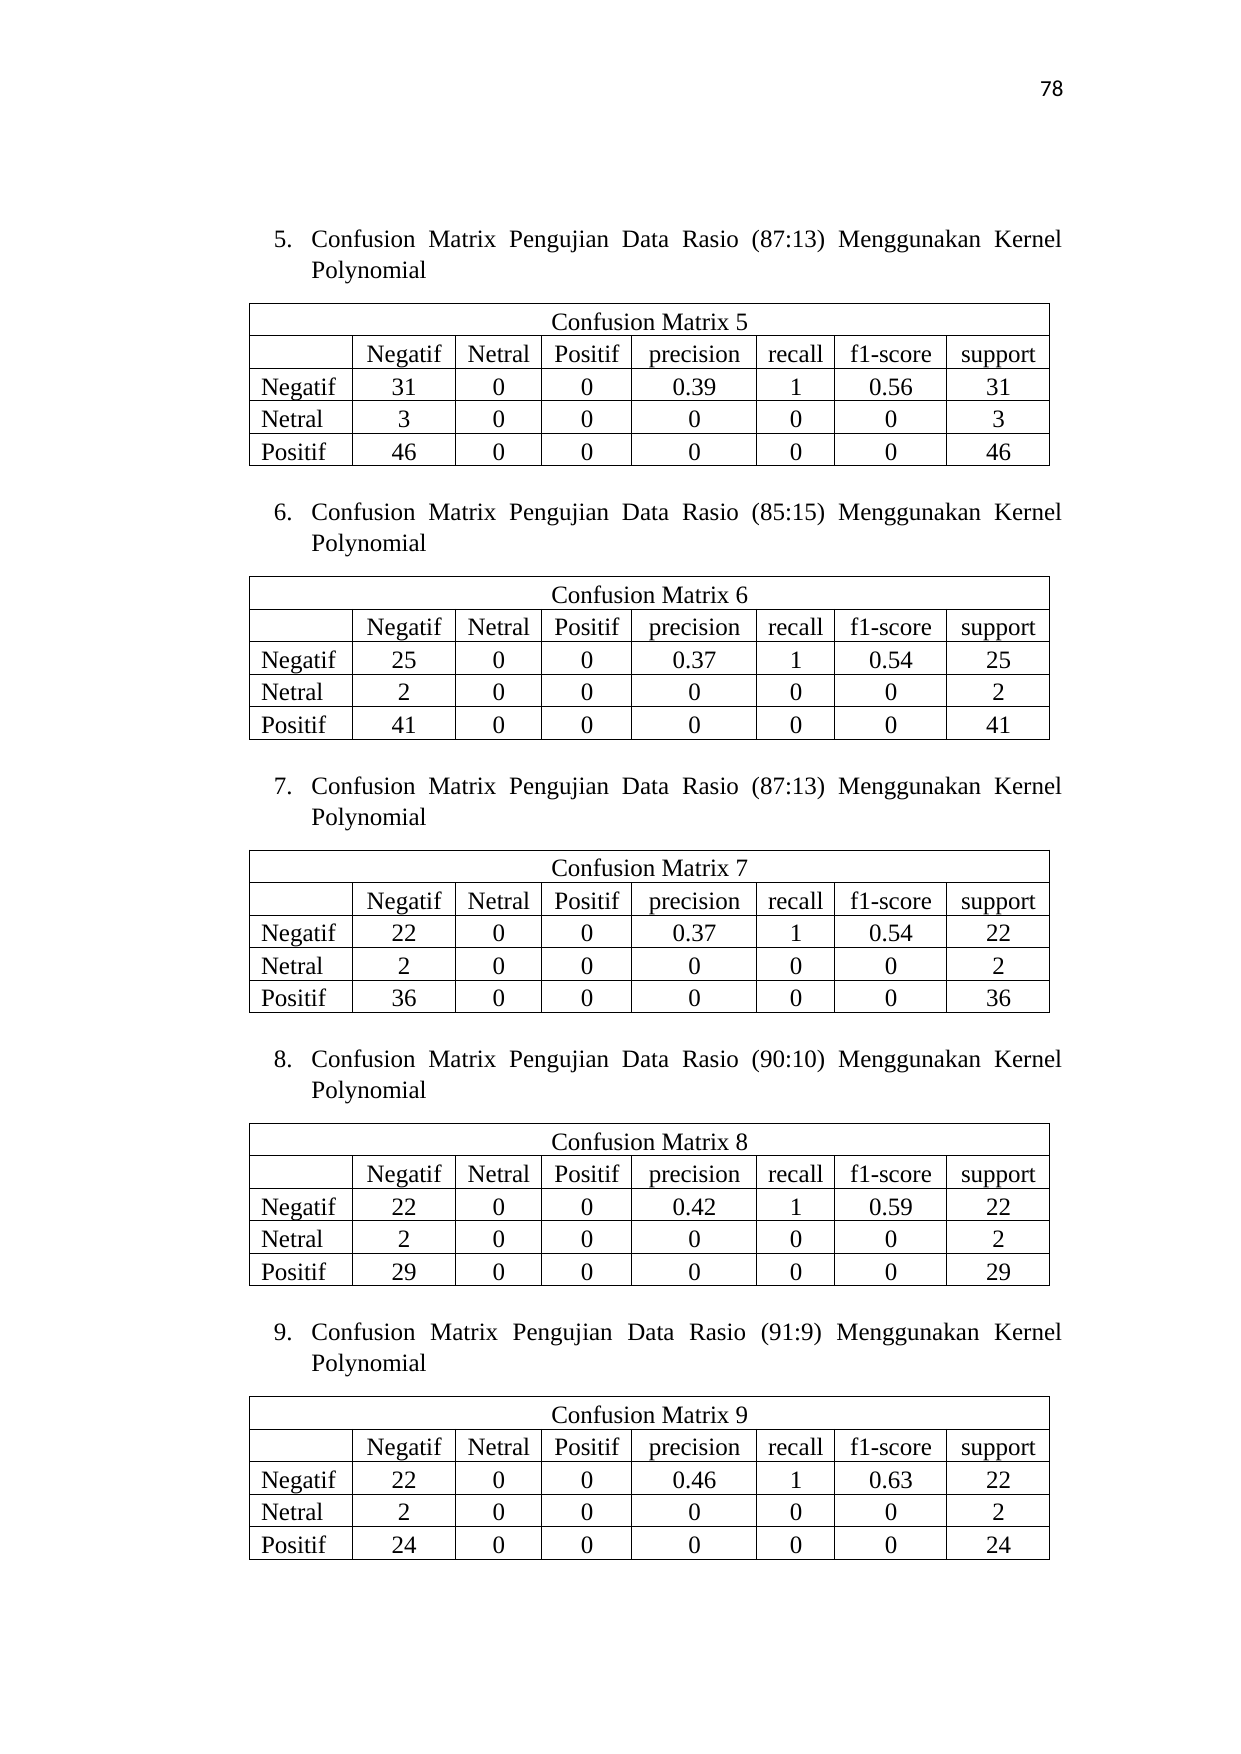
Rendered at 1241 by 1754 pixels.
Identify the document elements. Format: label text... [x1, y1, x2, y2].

table_cell 29 [353, 1254, 455, 1285]
table_cell 22 [947, 916, 1049, 947]
table_cell support [947, 610, 1049, 641]
table_cell 0 [757, 401, 834, 433]
table_cell 25 [947, 642, 1049, 674]
table_cell support [947, 883, 1049, 914]
table_cell 31 [353, 369, 455, 400]
table_cell 46 [947, 434, 1049, 465]
table_cell 0 [542, 369, 631, 400]
table_cell 0.63 [835, 1462, 946, 1494]
table_cell Positif [542, 883, 631, 914]
table_cell 36 [353, 981, 455, 1012]
list Confusion Matrix Pengujian Data Rasio (87:13) Menggunakan Kernel Polynomial [274, 771, 1063, 831]
table_cell Positif [250, 434, 352, 465]
table_cell Netral [456, 336, 541, 368]
table_cell 0 [757, 707, 834, 739]
table_cell 0 [632, 1527, 756, 1559]
table_cell Netral [250, 1221, 352, 1253]
table_cell 31 [947, 369, 1049, 400]
table_cell 0 [835, 1254, 946, 1285]
table_cell Netral [456, 610, 541, 641]
table_cell [250, 610, 352, 641]
table_header Confusion Matrix 6 [250, 577, 1049, 609]
table_cell 36 [947, 981, 1049, 1012]
table_cell Netral [250, 675, 352, 706]
table_cell 0 [835, 1221, 946, 1253]
table_cell 0 [757, 1527, 834, 1559]
table_cell 0 [835, 1527, 946, 1559]
list Confusion Matrix Pengujian Data Rasio (90:10) Menggunakan Kernel Polynomial [274, 1044, 1063, 1104]
table_cell f1-score [835, 1430, 946, 1461]
table_cell 3 [947, 401, 1049, 433]
table_cell 25 [353, 642, 455, 674]
table_cell precision [632, 610, 756, 641]
table_cell f1-score [835, 883, 946, 914]
table_cell 0 [456, 1221, 541, 1253]
table_cell Netral [456, 1430, 541, 1461]
table_cell 0 [632, 1221, 756, 1253]
table_cell 0 [456, 916, 541, 947]
table_cell 0 [456, 401, 541, 433]
table_cell 0.54 [835, 916, 946, 947]
list Confusion Matrix Pengujian Data Rasio (85:15) Menggunakan Kernel Polynomial [274, 497, 1063, 557]
table_cell Netral [250, 948, 352, 979]
table_cell 2 [947, 675, 1049, 706]
table_cell 0.59 [835, 1189, 946, 1220]
table_cell 0 [835, 707, 946, 739]
table_cell Positif [250, 1527, 352, 1559]
table_cell Netral [456, 1156, 541, 1188]
table_cell Negatif [353, 1156, 455, 1188]
table_cell 0 [542, 1527, 631, 1559]
table_cell recall [757, 1156, 834, 1188]
table_cell 0 [632, 948, 756, 979]
table_cell Positif [250, 981, 352, 1012]
table_cell 0 [456, 1495, 541, 1526]
table_cell 0 [632, 434, 756, 465]
table_cell recall [757, 883, 834, 914]
table_header Confusion Matrix 8 [250, 1124, 1049, 1155]
table_cell 0 [542, 401, 631, 433]
table_cell Netral [456, 883, 541, 914]
table_cell 0 [757, 1221, 834, 1253]
table_cell 0 [757, 948, 834, 979]
table_cell [250, 883, 352, 914]
table_cell Negatif [353, 336, 455, 368]
table_cell 0 [835, 981, 946, 1012]
table_cell 0 [632, 1254, 756, 1285]
table_cell Negatif [353, 610, 455, 641]
table_cell precision [632, 1156, 756, 1188]
table_cell 0.54 [835, 642, 946, 674]
table_cell recall [757, 610, 834, 641]
table_cell 0 [542, 434, 631, 465]
table_cell 22 [353, 1189, 455, 1220]
table_cell 0 [542, 948, 631, 979]
table_cell 41 [353, 707, 455, 739]
table_cell 0.42 [632, 1189, 756, 1220]
table_cell 0 [456, 948, 541, 979]
table_cell support [947, 1156, 1049, 1188]
table_cell 0 [456, 434, 541, 465]
table_cell Negatif [353, 1430, 455, 1461]
table_cell 0 [456, 981, 541, 1012]
table_cell 0 [542, 1462, 631, 1494]
table_cell 1 [757, 916, 834, 947]
table_cell 0 [632, 981, 756, 1012]
table_cell [250, 1156, 352, 1188]
table_cell Positif [542, 1430, 631, 1461]
table_cell 0 [542, 1189, 631, 1220]
table_cell 1 [757, 642, 834, 674]
table_cell 22 [353, 1462, 455, 1494]
table_cell 0 [456, 642, 541, 674]
table_cell Negatif [250, 916, 352, 947]
table_cell 0 [542, 675, 631, 706]
table_cell Negatif [250, 1462, 352, 1494]
table_cell 0 [456, 369, 541, 400]
table_header Confusion Matrix 9 [250, 1397, 1049, 1429]
table_cell 0.37 [632, 642, 756, 674]
table_cell 2 [353, 1495, 455, 1526]
table_header Confusion Matrix 5 [250, 304, 1049, 335]
list Confusion Matrix Pengujian Data Rasio (91:9) Menggunakan Kernel Polynomial [274, 1317, 1063, 1377]
table_cell 29 [947, 1254, 1049, 1285]
table_cell 0 [835, 401, 946, 433]
table_cell 46 [353, 434, 455, 465]
table_cell 0 [632, 1495, 756, 1526]
table_cell f1-score [835, 1156, 946, 1188]
table_cell [250, 336, 352, 368]
table_cell 0 [456, 1254, 541, 1285]
table_cell 22 [947, 1189, 1049, 1220]
table_cell 1 [757, 1462, 834, 1494]
table_cell precision [632, 336, 756, 368]
table_cell 0 [835, 675, 946, 706]
table_cell 0 [542, 916, 631, 947]
table_cell Positif [542, 610, 631, 641]
table_cell 0 [542, 1495, 631, 1526]
list Confusion Matrix Pengujian Data Rasio (87:13) Menggunakan Kernel Polynomial [274, 224, 1063, 284]
table_cell Negatif [250, 369, 352, 400]
table_cell 0 [835, 948, 946, 979]
table_cell 0.39 [632, 369, 756, 400]
table_cell 0 [632, 707, 756, 739]
table_cell Negatif [353, 883, 455, 914]
table_cell 0 [757, 675, 834, 706]
table_cell 2 [947, 1221, 1049, 1253]
table_cell 24 [947, 1527, 1049, 1559]
table_cell 2 [947, 1495, 1049, 1526]
table_cell 0 [757, 1495, 834, 1526]
table_cell 0 [456, 1189, 541, 1220]
table_cell 0 [757, 1254, 834, 1285]
table_cell Negatif [250, 1189, 352, 1220]
table_cell f1-score [835, 610, 946, 641]
table_cell 0 [632, 675, 756, 706]
table_cell 0 [542, 642, 631, 674]
table_cell 1 [757, 369, 834, 400]
table_cell Positif [250, 1254, 352, 1285]
table_cell 0 [835, 1495, 946, 1526]
table_cell 0 [542, 1221, 631, 1253]
table_cell 0.46 [632, 1462, 756, 1494]
table_cell 3 [353, 401, 455, 433]
table_cell 0 [757, 981, 834, 1012]
table_cell Positif [542, 336, 631, 368]
table_cell Positif [250, 707, 352, 739]
table_cell 0 [456, 675, 541, 706]
table_cell Netral [250, 1495, 352, 1526]
table_cell 41 [947, 707, 1049, 739]
table_cell 0.56 [835, 369, 946, 400]
table_cell f1-score [835, 336, 946, 368]
table_cell 0.37 [632, 916, 756, 947]
table_cell 0 [542, 707, 631, 739]
table_cell 0 [835, 434, 946, 465]
table_cell 22 [353, 916, 455, 947]
table_cell recall [757, 336, 834, 368]
table_cell Positif [542, 1156, 631, 1188]
table_cell precision [632, 883, 756, 914]
table_cell 0 [456, 1527, 541, 1559]
table_cell 24 [353, 1527, 455, 1559]
table_cell [250, 1430, 352, 1461]
table_cell support [947, 1430, 1049, 1461]
table_cell 2 [353, 948, 455, 979]
table_cell 2 [947, 948, 1049, 979]
table_cell Negatif [250, 642, 352, 674]
table_cell 1 [757, 1189, 834, 1220]
table_cell 0 [456, 707, 541, 739]
table_cell 2 [353, 675, 455, 706]
table_cell 0 [542, 981, 631, 1012]
table_cell 2 [353, 1221, 455, 1253]
table_cell 0 [632, 401, 756, 433]
table_cell 0 [456, 1462, 541, 1494]
table_cell precision [632, 1430, 756, 1461]
table_cell 22 [947, 1462, 1049, 1494]
table_cell Netral [250, 401, 352, 433]
table_cell recall [757, 1430, 834, 1461]
table_cell 0 [757, 434, 834, 465]
table_header Confusion Matrix 7 [250, 851, 1049, 882]
table_cell 0 [542, 1254, 631, 1285]
table_cell support [947, 336, 1049, 368]
